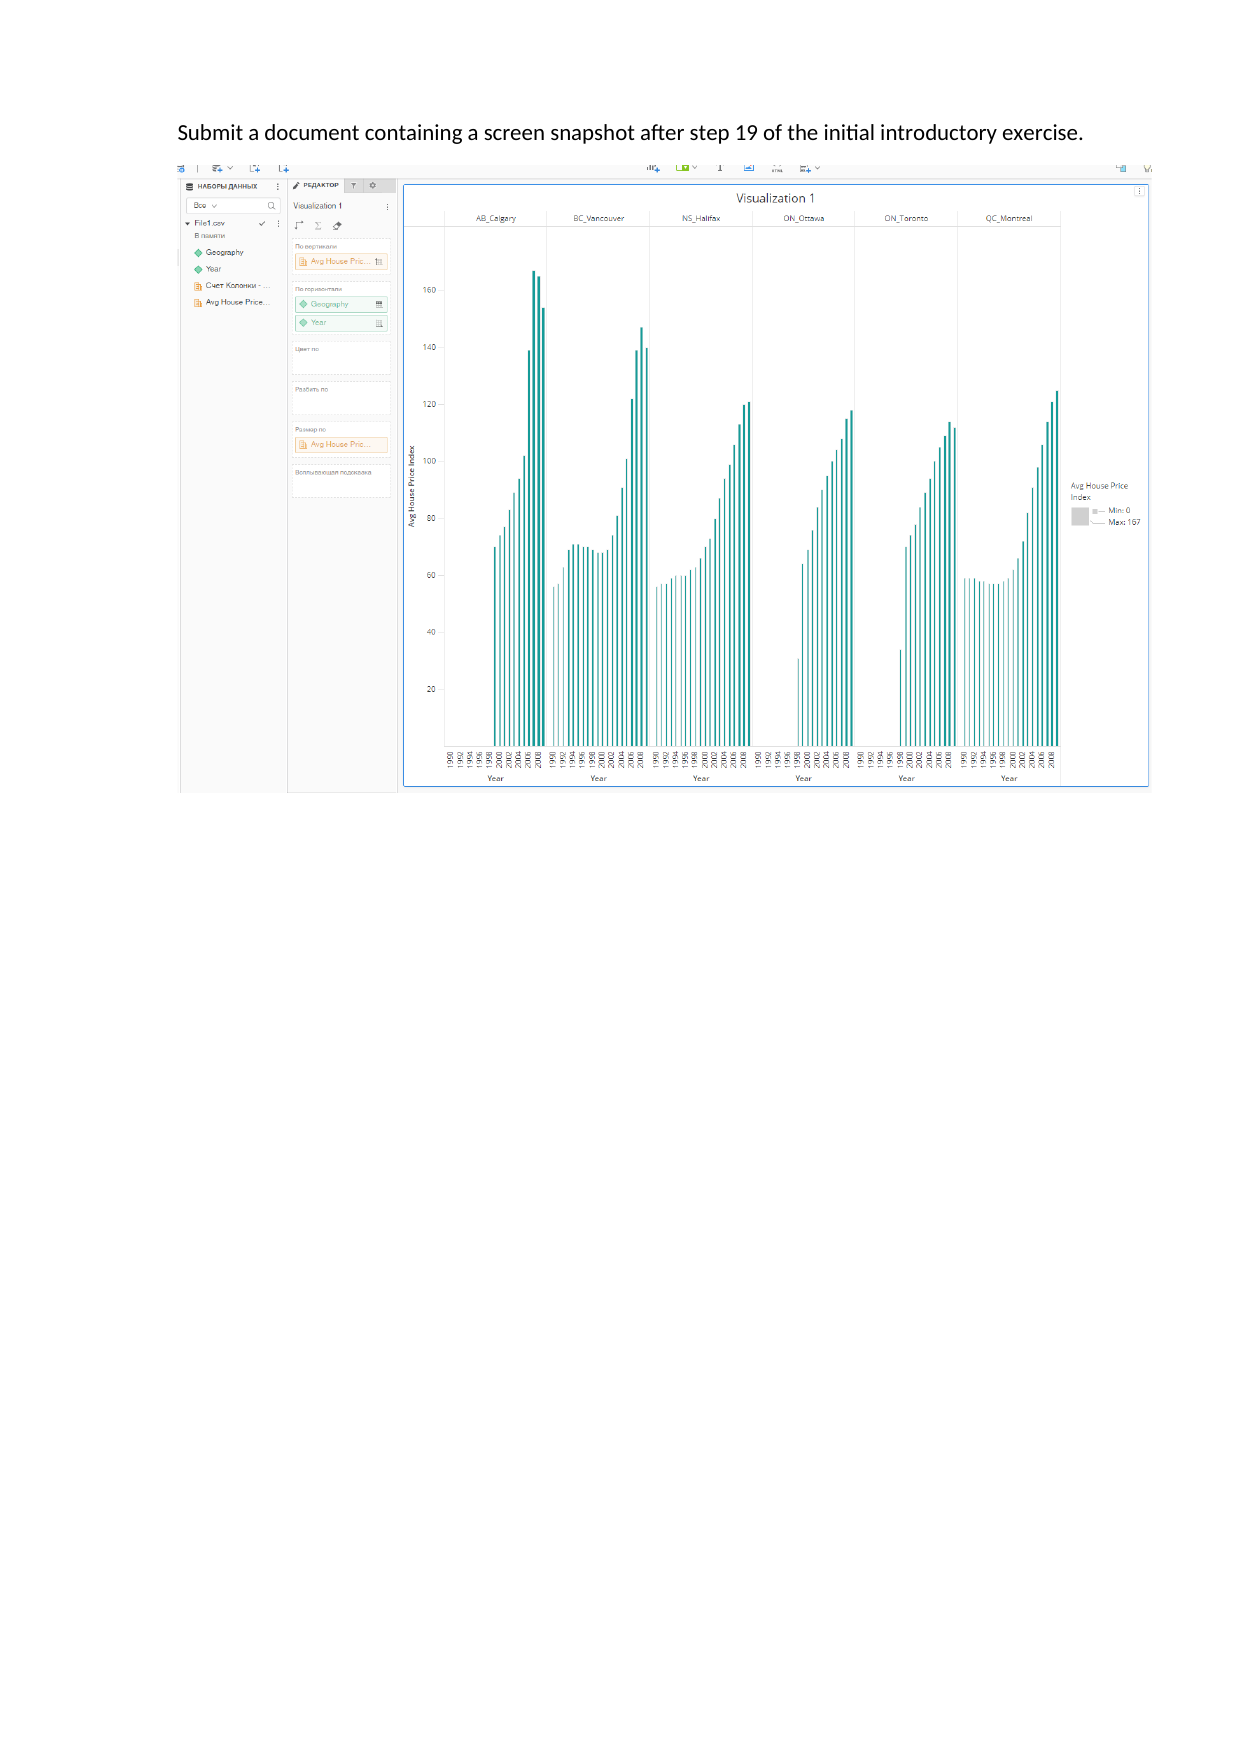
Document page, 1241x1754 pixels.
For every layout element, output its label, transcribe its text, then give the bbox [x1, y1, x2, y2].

picture [177, 165, 1152, 793]
text Submit a document containing a screen snapshot after step 19 of the initial introductory exercise. [177, 118, 1152, 146]
